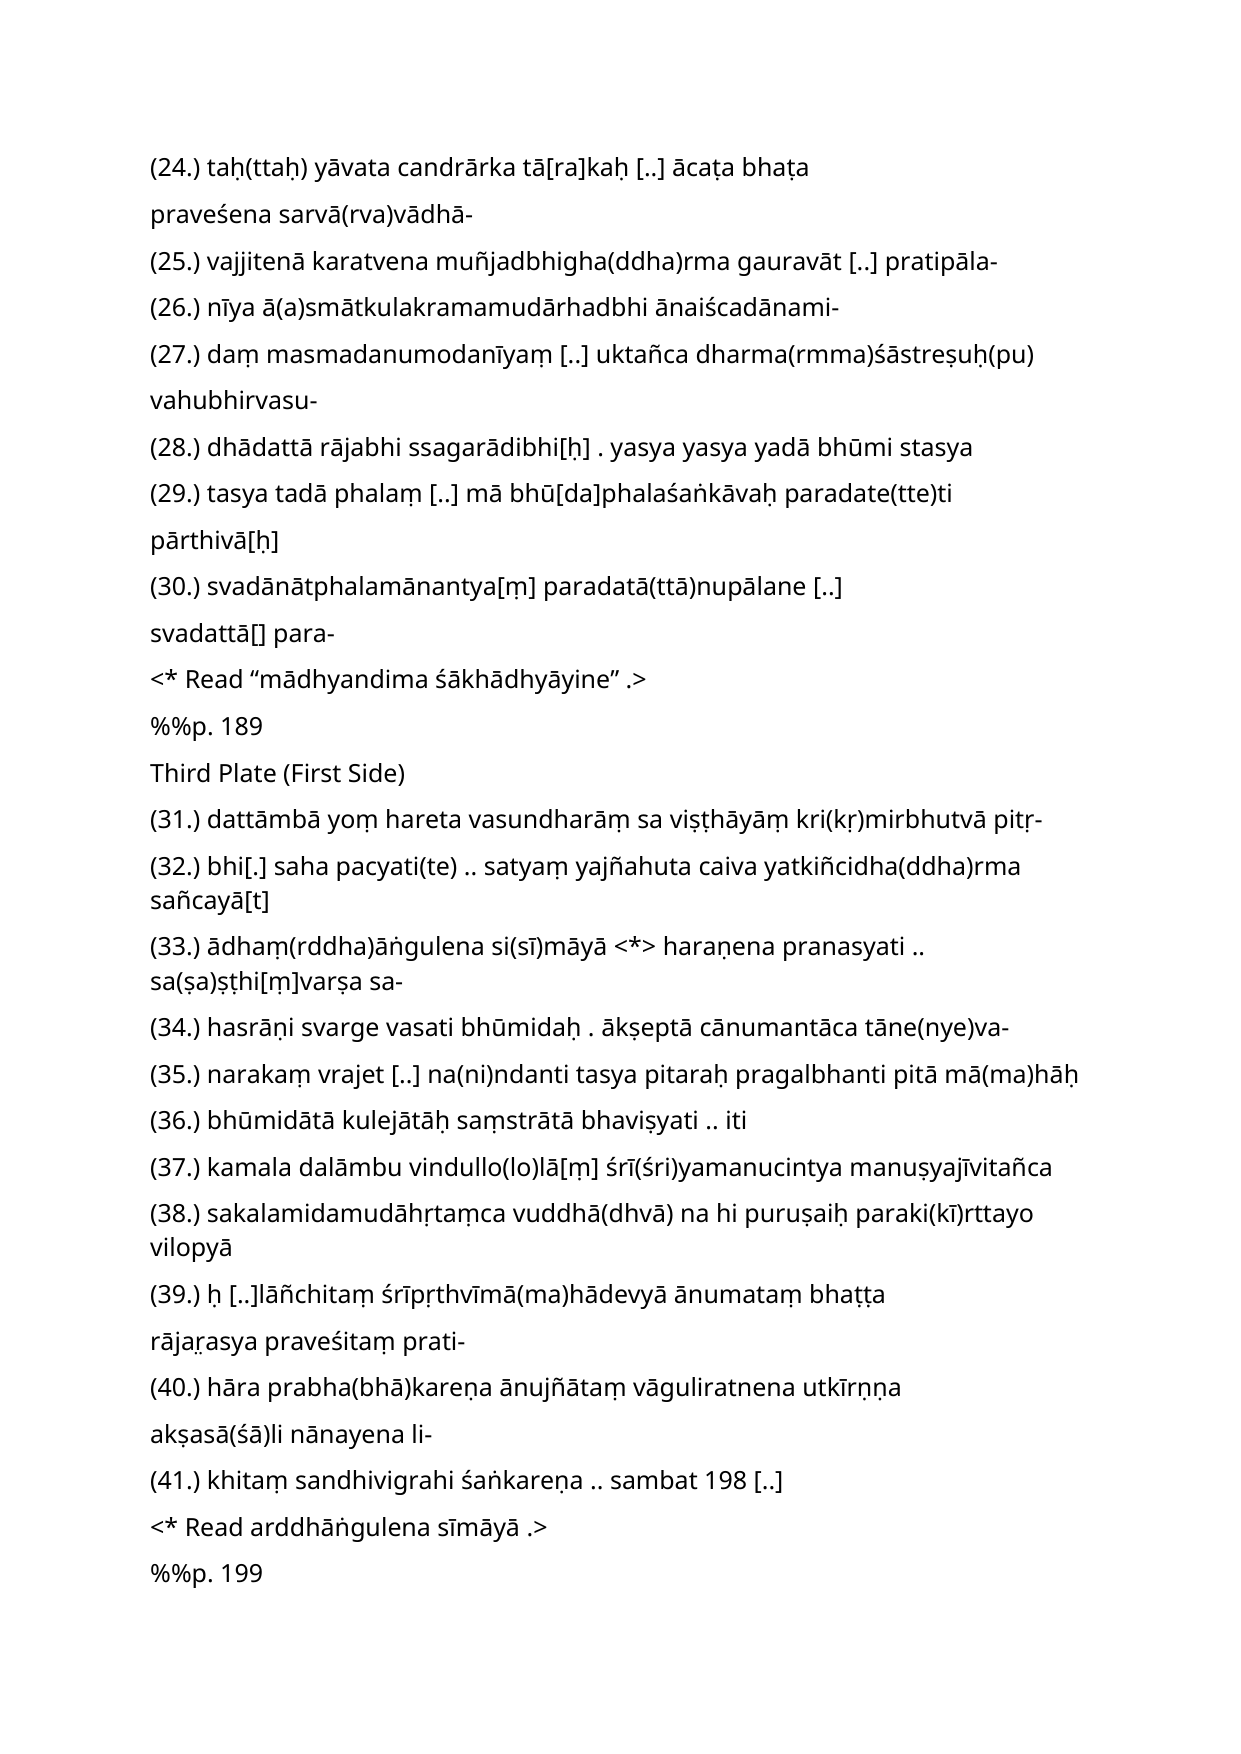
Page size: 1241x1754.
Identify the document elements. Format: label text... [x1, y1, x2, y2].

text (34.) hasrāṇi svarge vasati bhūmidaḥ . ākṣeptā cānumantāca tāne(nye)va- [150, 1010, 1090, 1044]
text (35.) narakaṃ vrajet [..] na(ni)ndanti tasya pitaraḥ pragalbhanti pitā mā(ma)hāḥ [150, 1056, 1090, 1090]
text (30.) svadānātphalamānantya[ṃ] paradatā(ttā)nupālane [..] [150, 569, 1090, 603]
text (27.) daṃ masmadanumodanīyaṃ [..] uktañca dharma(rmma)śāstreṣuḥ(pu) [150, 336, 1090, 370]
text (32.) bhi[.] saha pacyati(te) .. satyaṃ yajñahuta caiva yatkiñcidha(ddha)rma sañcayā[t] [150, 848, 1090, 917]
text %%p. 189 [150, 709, 1090, 743]
text Third Plate (First Side) [150, 755, 1090, 789]
text <* Read arddhāṅgulena sīmāyā .> [150, 1509, 1090, 1543]
text (36.) bhūmidātā kulejātāḥ saṃstrātā bhaviṣyati .. iti [150, 1103, 1090, 1137]
text vahubhirvasu- [150, 383, 1090, 417]
text praveśena sarvā(rva)vādhā- [150, 197, 1090, 231]
text (39.) ḥ [..]lāñchitaṃ śrīpṛthvīmā(ma)hādevyā ānumataṃ bhaṭṭa [150, 1277, 1090, 1311]
text (28.) dhādattā rājabhi ssagarādibhi[ḥ] . yasya yasya yadā bhūmi stasya [150, 429, 1090, 463]
text (31.) dattāmbā yoṃ hareta vasundharāṃ sa viṣṭhāyāṃ kri(kṛ)mirbhutvā pitṛ- [150, 802, 1090, 836]
text (25.) vajjitenā karatvena muñjadbhigha(ddha)rma gauravāt [..] pratipāla- [150, 243, 1090, 277]
text (37.) kamala dalāmbu vindullo(lo)lā[ṃ] śrī(śri)yamanucintya manuṣyajīvitañca [150, 1149, 1090, 1183]
text akṣasā(śā)li nānayena li- [150, 1416, 1090, 1450]
text (33.) ādhaṃ(rddha)āṅgulena si(sī)māyā <*> haraṇena pranasyati .. sa(ṣa)ṣṭhi[ṃ]varṣa sa- [150, 929, 1090, 997]
text %%p. 199 [150, 1556, 1090, 1590]
text (29.) tasya tadā phalaṃ [..] mā bhū[da]phalaśaṅkāvaḥ paradate(tte)ti [150, 476, 1090, 510]
text (40.) hāra prabha(bhā)kareṇa ānujñātaṃ vāguliratnena utkīrṇṇa [150, 1370, 1090, 1404]
text (26.) nīya ā(a)smātkulakramamudārhadbhi ānaiścadānami- [150, 290, 1090, 324]
text (38.) sakalamidamudāhṛtaṃca vuddhā(dhvā) na hi puruṣaiḥ paraki(kī)rttayo vilopyā [150, 1196, 1090, 1264]
text rājar̤asya praveśitaṃ prati- [150, 1323, 1090, 1357]
text pārthivā[ḥ] [150, 522, 1090, 557]
text (24.) taḥ(ttaḥ) yāvata candrārka tā[ra]kaḥ [..] ācaṭa bhaṭa [150, 150, 1090, 184]
text svadattā[] para- [150, 616, 1090, 650]
text (41.) khitaṃ sandhivigrahi śaṅkareṇa .. sambat 198 [..] [150, 1463, 1090, 1497]
text <* Read “mādhyandima śākhādhyāyine” .> [150, 662, 1090, 696]
